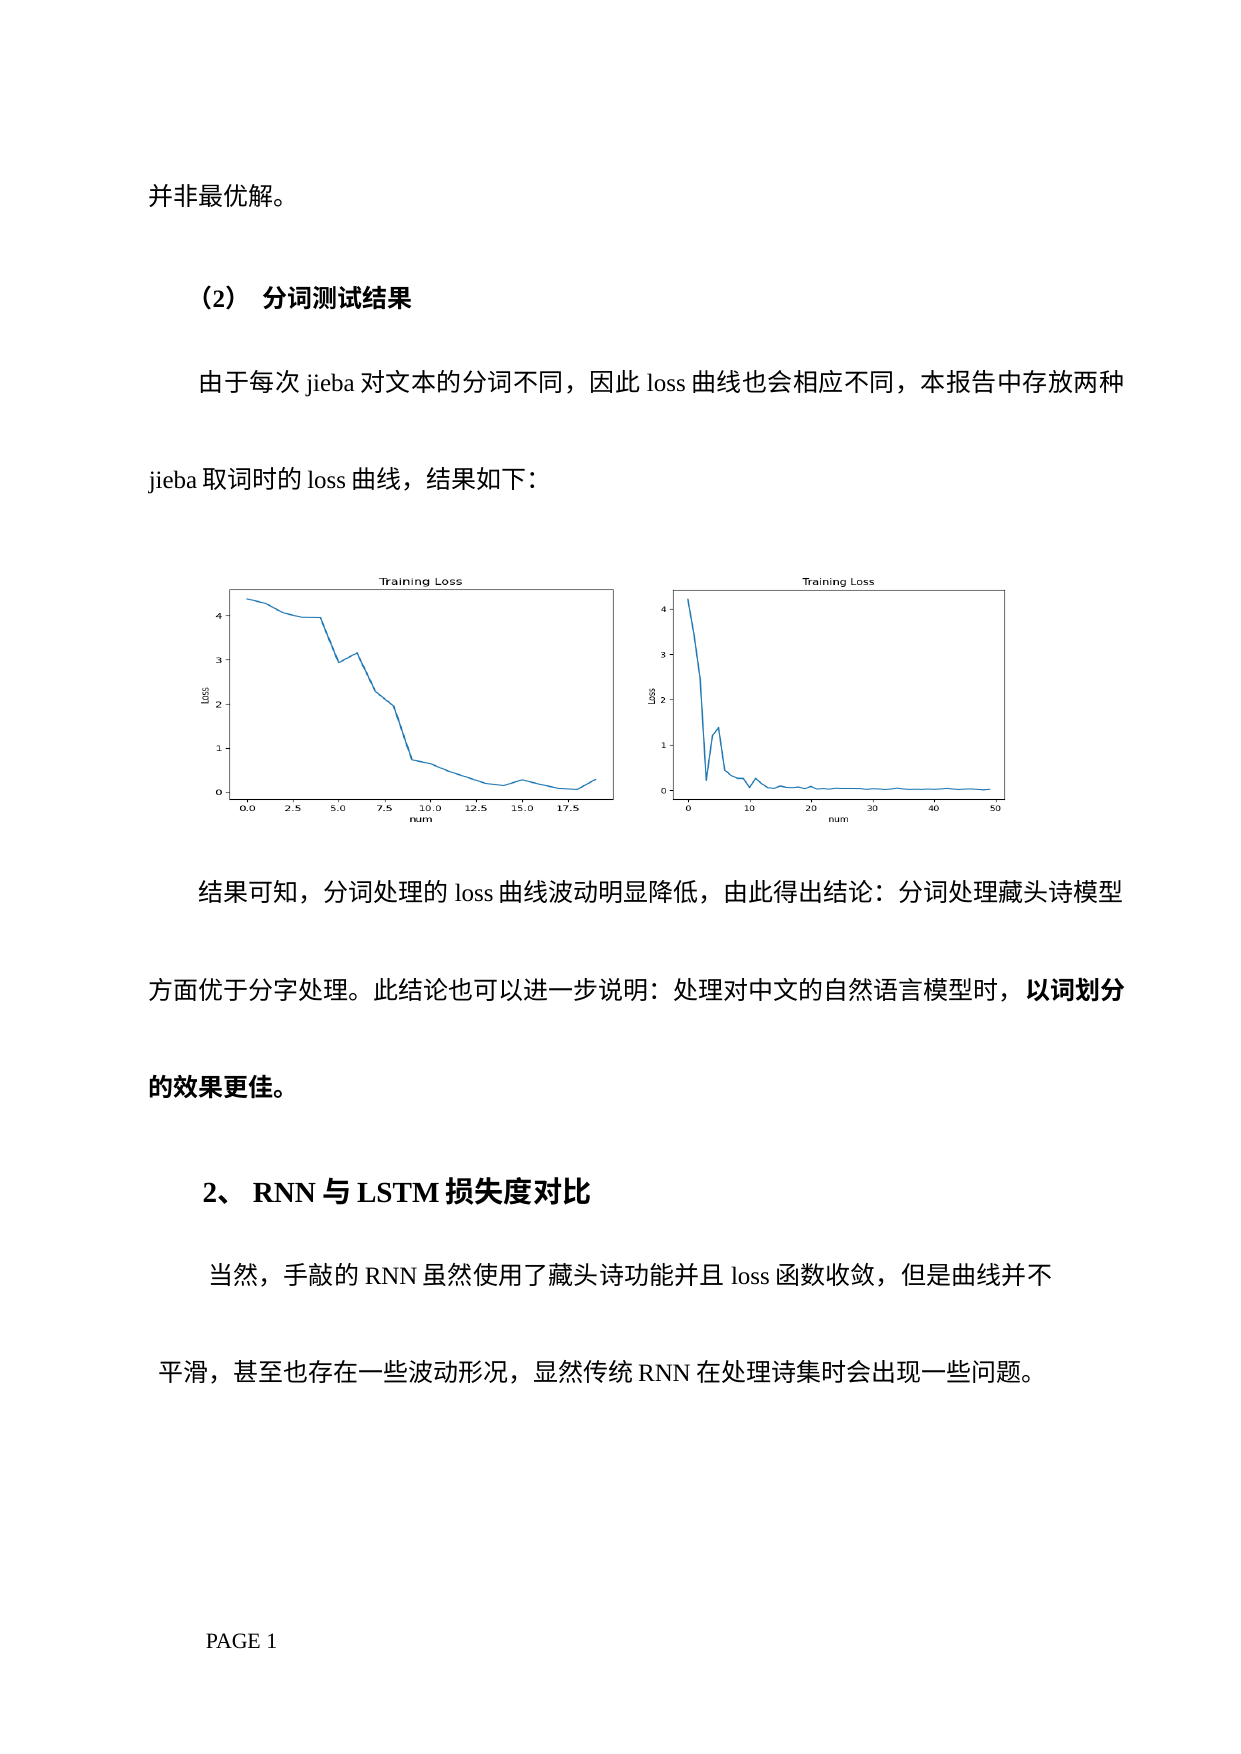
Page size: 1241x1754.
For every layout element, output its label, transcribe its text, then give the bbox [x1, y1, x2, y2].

list 分词测试结果 [187, 264, 1053, 329]
picture [192, 557, 1047, 829]
text 当然，手敲的RNN虽然使用了藏头诗功能并且loss函数收敛，但是曲线并不平滑，甚至也存在一些波动形况，显然传统RNN在处理诗集时会出现一些问题。 [158, 1241, 1053, 1403]
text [148, 162, 1126, 227]
text 结果可知，分词处理的loss曲线波动明显降低，由此得出结论：分词处理藏头诗模型方面优于分字处理。此结论也可以进一步说明：处理对中文的自然语言模型时，以词划分的效果更佳。 [148, 858, 1126, 1118]
subtitle RNN与LSTM损失度对比 [202, 1157, 1126, 1222]
text 由于每次jieba对文本的分词不同，因此loss曲线也会相应不同，本报告中存放两种jieba取词时的loss曲线，结果如下： [148, 348, 1126, 510]
